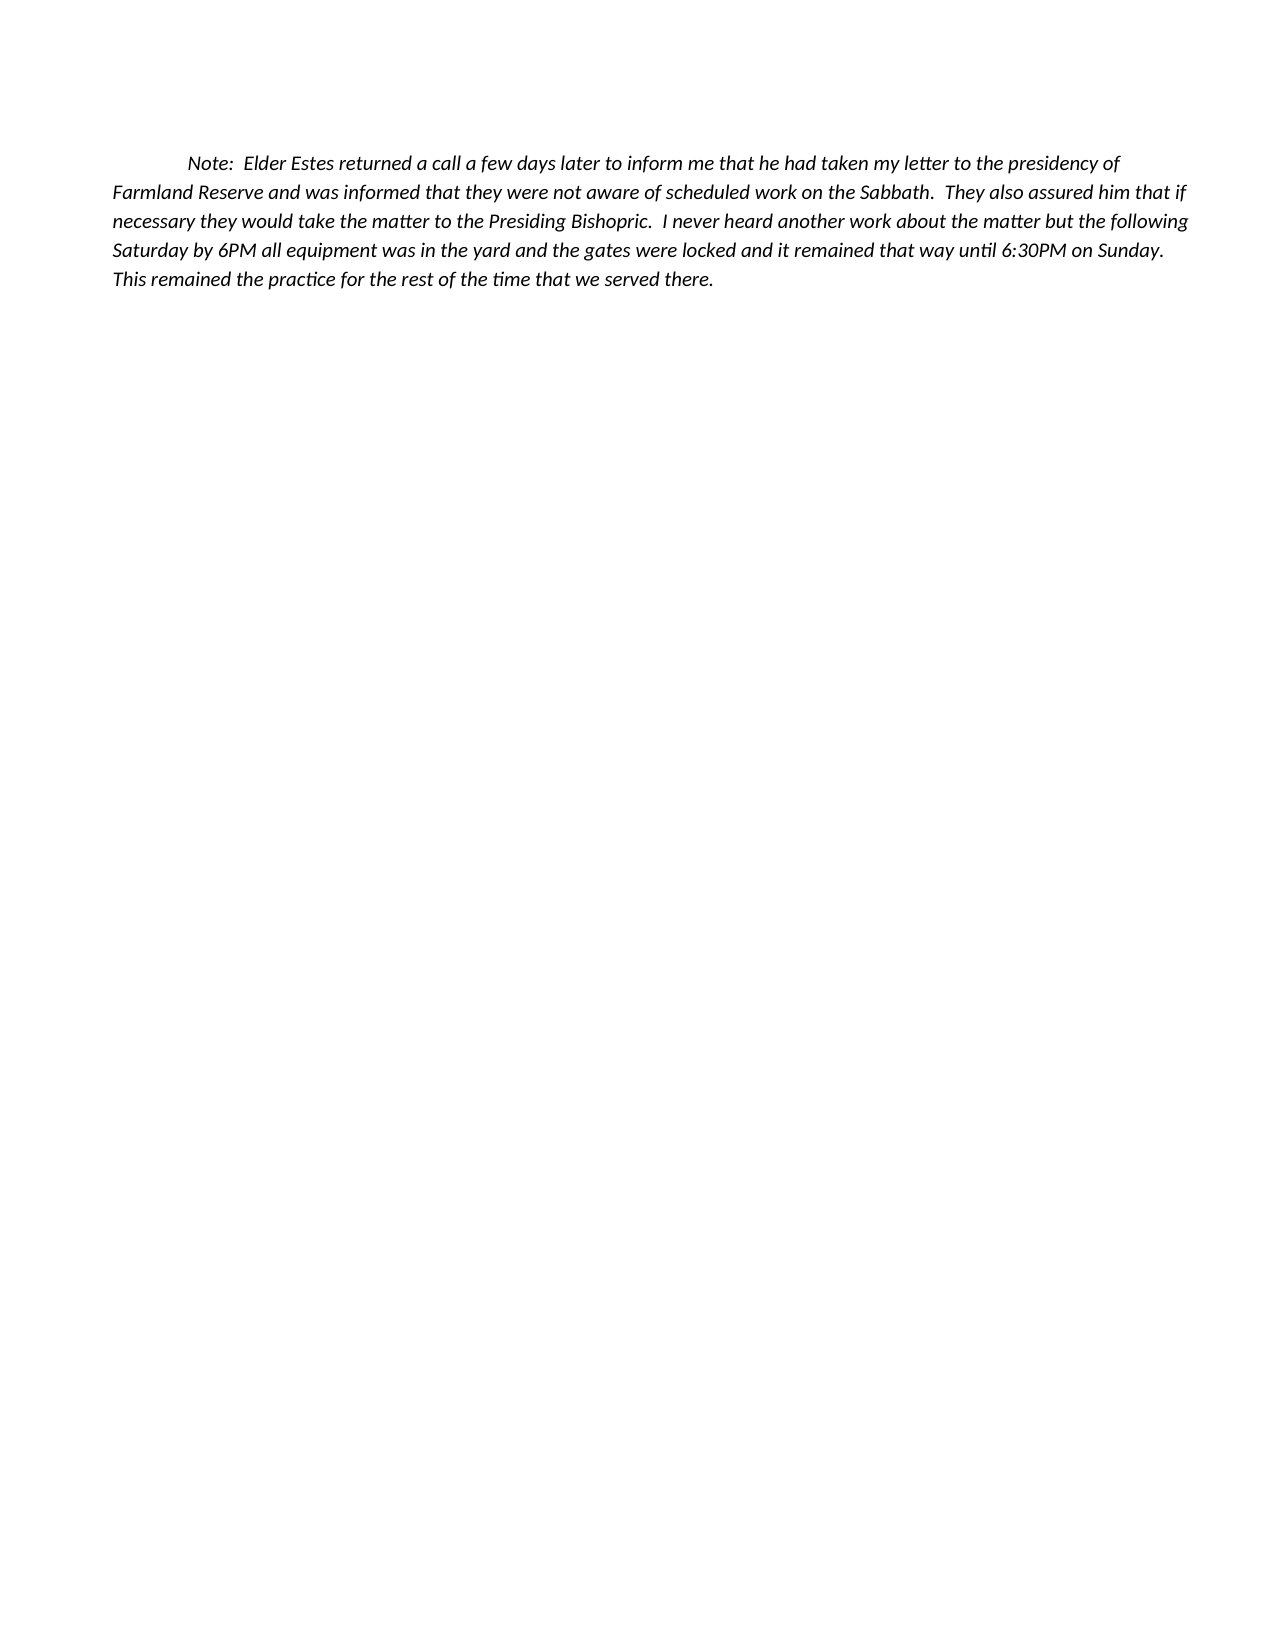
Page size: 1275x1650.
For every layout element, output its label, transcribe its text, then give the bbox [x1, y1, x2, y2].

text Note: Elder Estes returned a call a few days later to inform me that he had taken my letter to the presidency of Farmland Reserve and was informed that they were not aware of scheduled work on the Sabbath. They also assured him that if necessary they would take the matter to the Presiding Bishopric. I never heard another work about the matter but the following Saturday by 6PM all equipment was in the yard and the gates were locked and it remained that way until 6:30PM on Sunday. This remained the practice for the rest of the time that we served there. [112, 150, 1200, 292]
